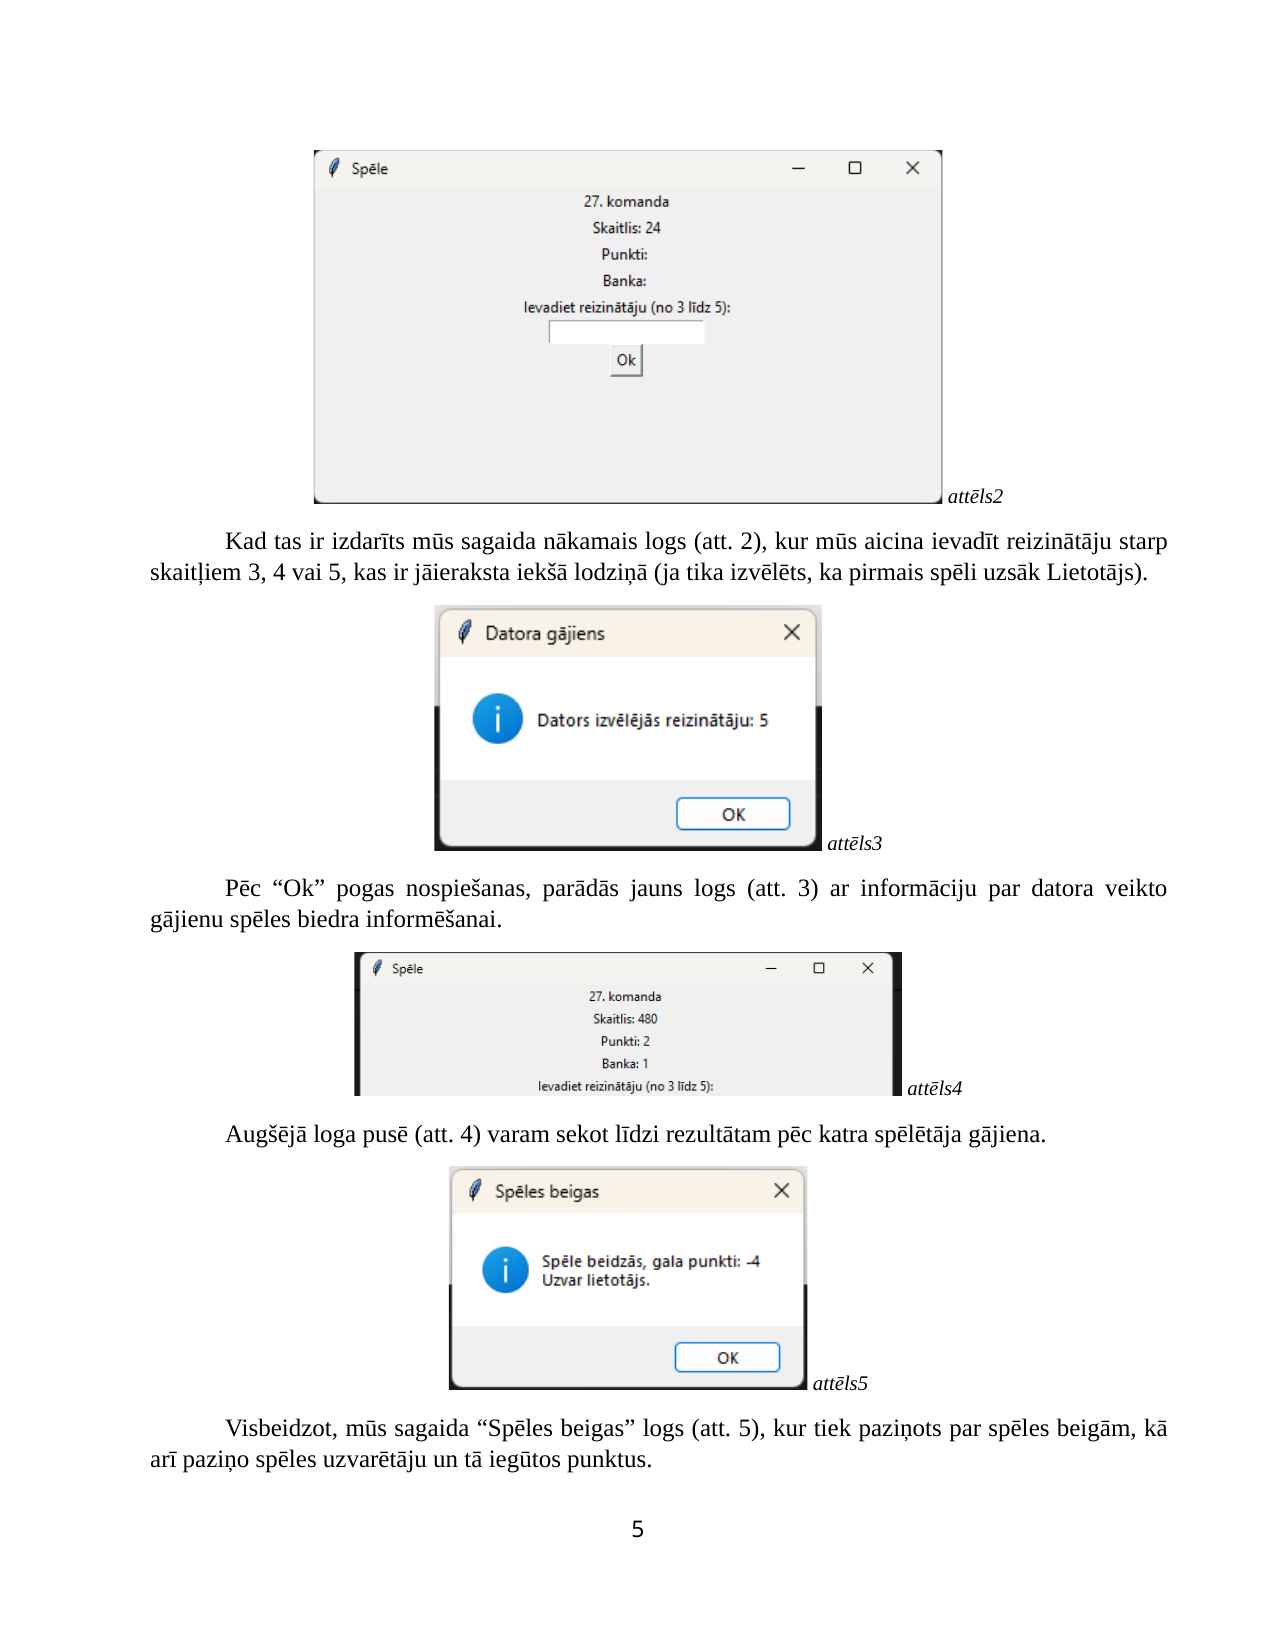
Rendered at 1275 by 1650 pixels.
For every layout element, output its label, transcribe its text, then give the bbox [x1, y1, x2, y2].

text Augšējā loga pusē (att. 4) varam sekot līdzi rezultātam pēc katra spēlētāja gājiena. [150, 1119, 1169, 1148]
text Kad tas ir izdarīts mūs sagaida nākamais logs (att. 2), kur mūs aicina ievadīt reizinātāju starp skaitļiem 3, 4 vai 5, kas ir jāieraksta iekšā lodziņā (ja tika izvēlēts, ka pirmais spēli uzsāk Lietotājs). [150, 526, 1169, 586]
picture [434, 605, 822, 851]
picture [313, 150, 943, 504]
text Pēc “Ok” pogas nospiešanas, parādās jauns logs (att. 3) ar informāciju par datora veikto gājienu spēles biedra informēšanai. [150, 873, 1169, 933]
picture [354, 952, 902, 1096]
text Visbeidzot, mūs sagaida “Spēles beigas” logs (att. 5), kur tiek paziņots par spēles beigām, kā arī paziņo spēles uzvarētāju un tā iegūtos punktus. [150, 1413, 1169, 1473]
picture [448, 1166, 808, 1390]
